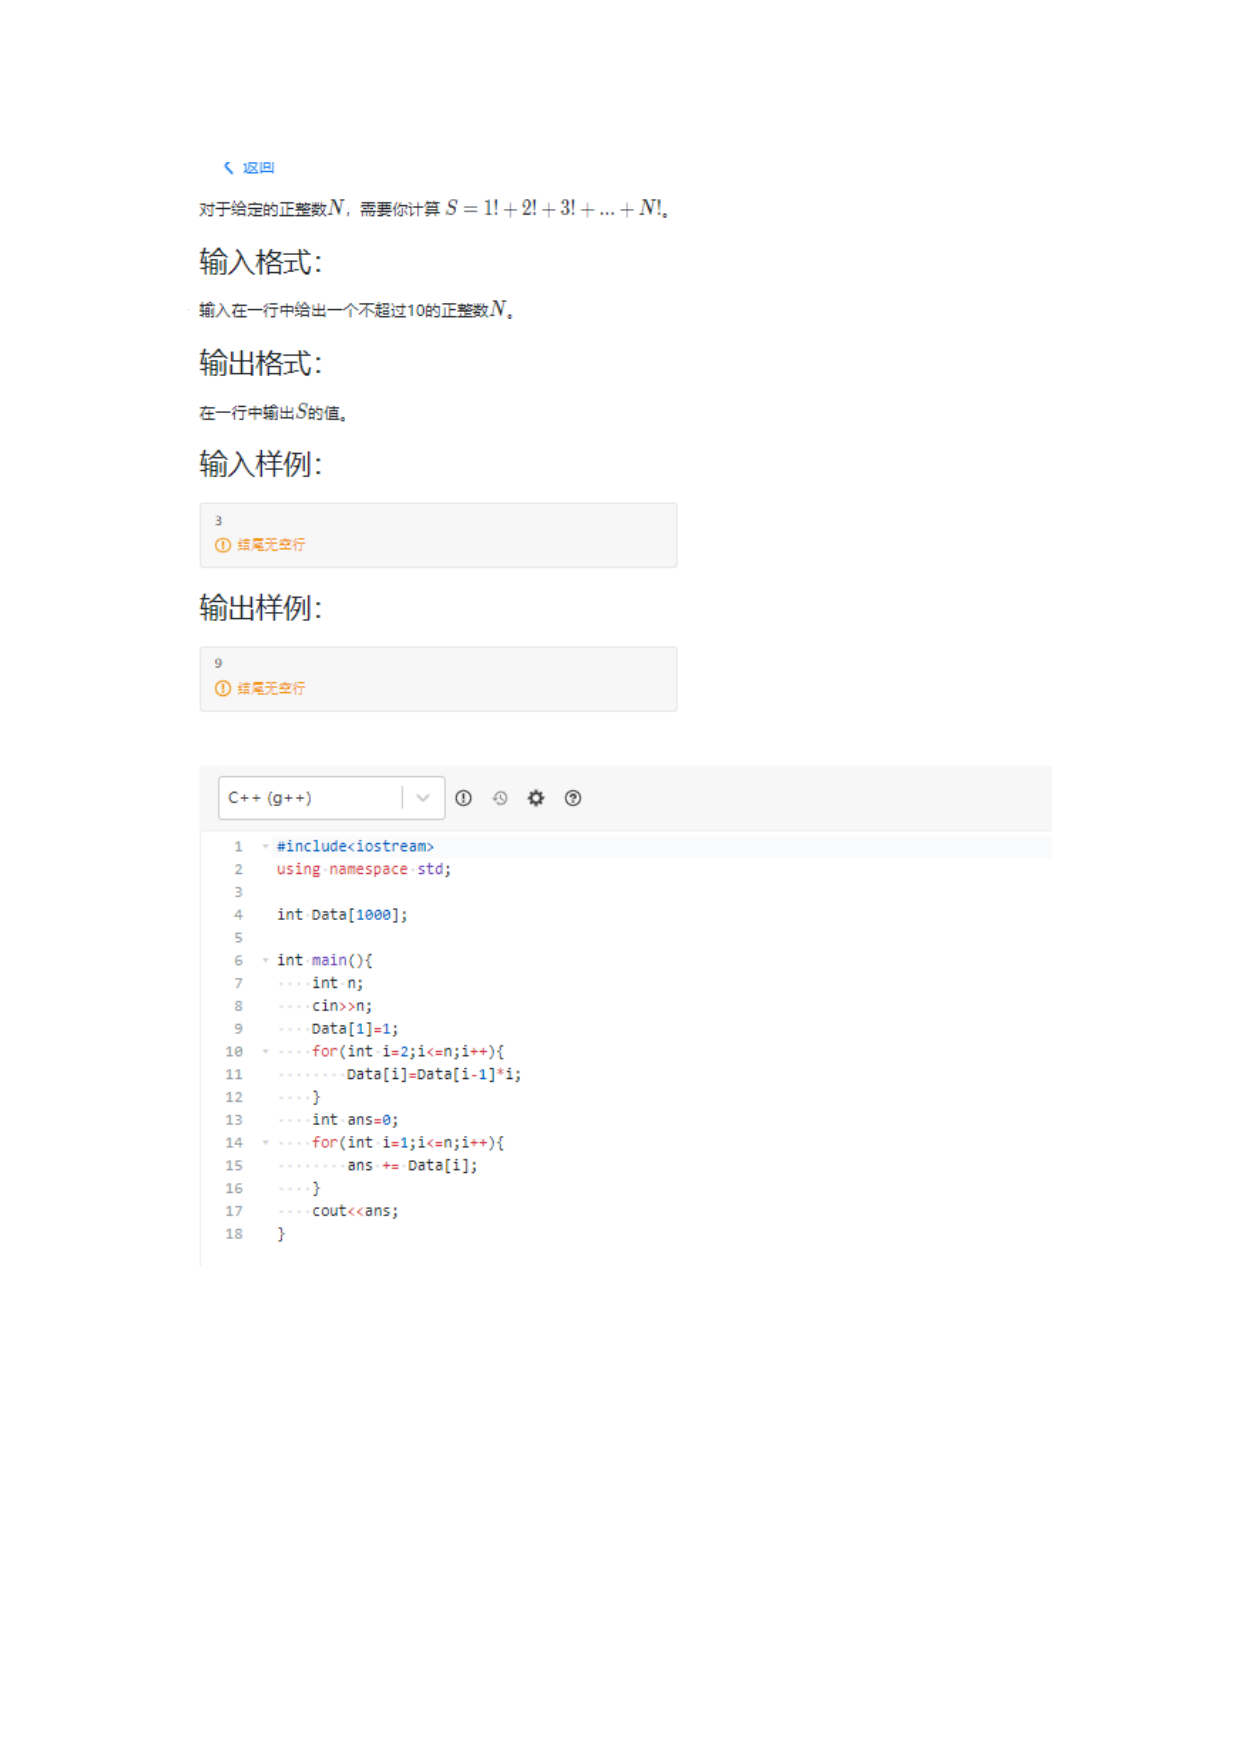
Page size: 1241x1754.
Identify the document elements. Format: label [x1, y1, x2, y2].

picture [187, 162, 1052, 1266]
